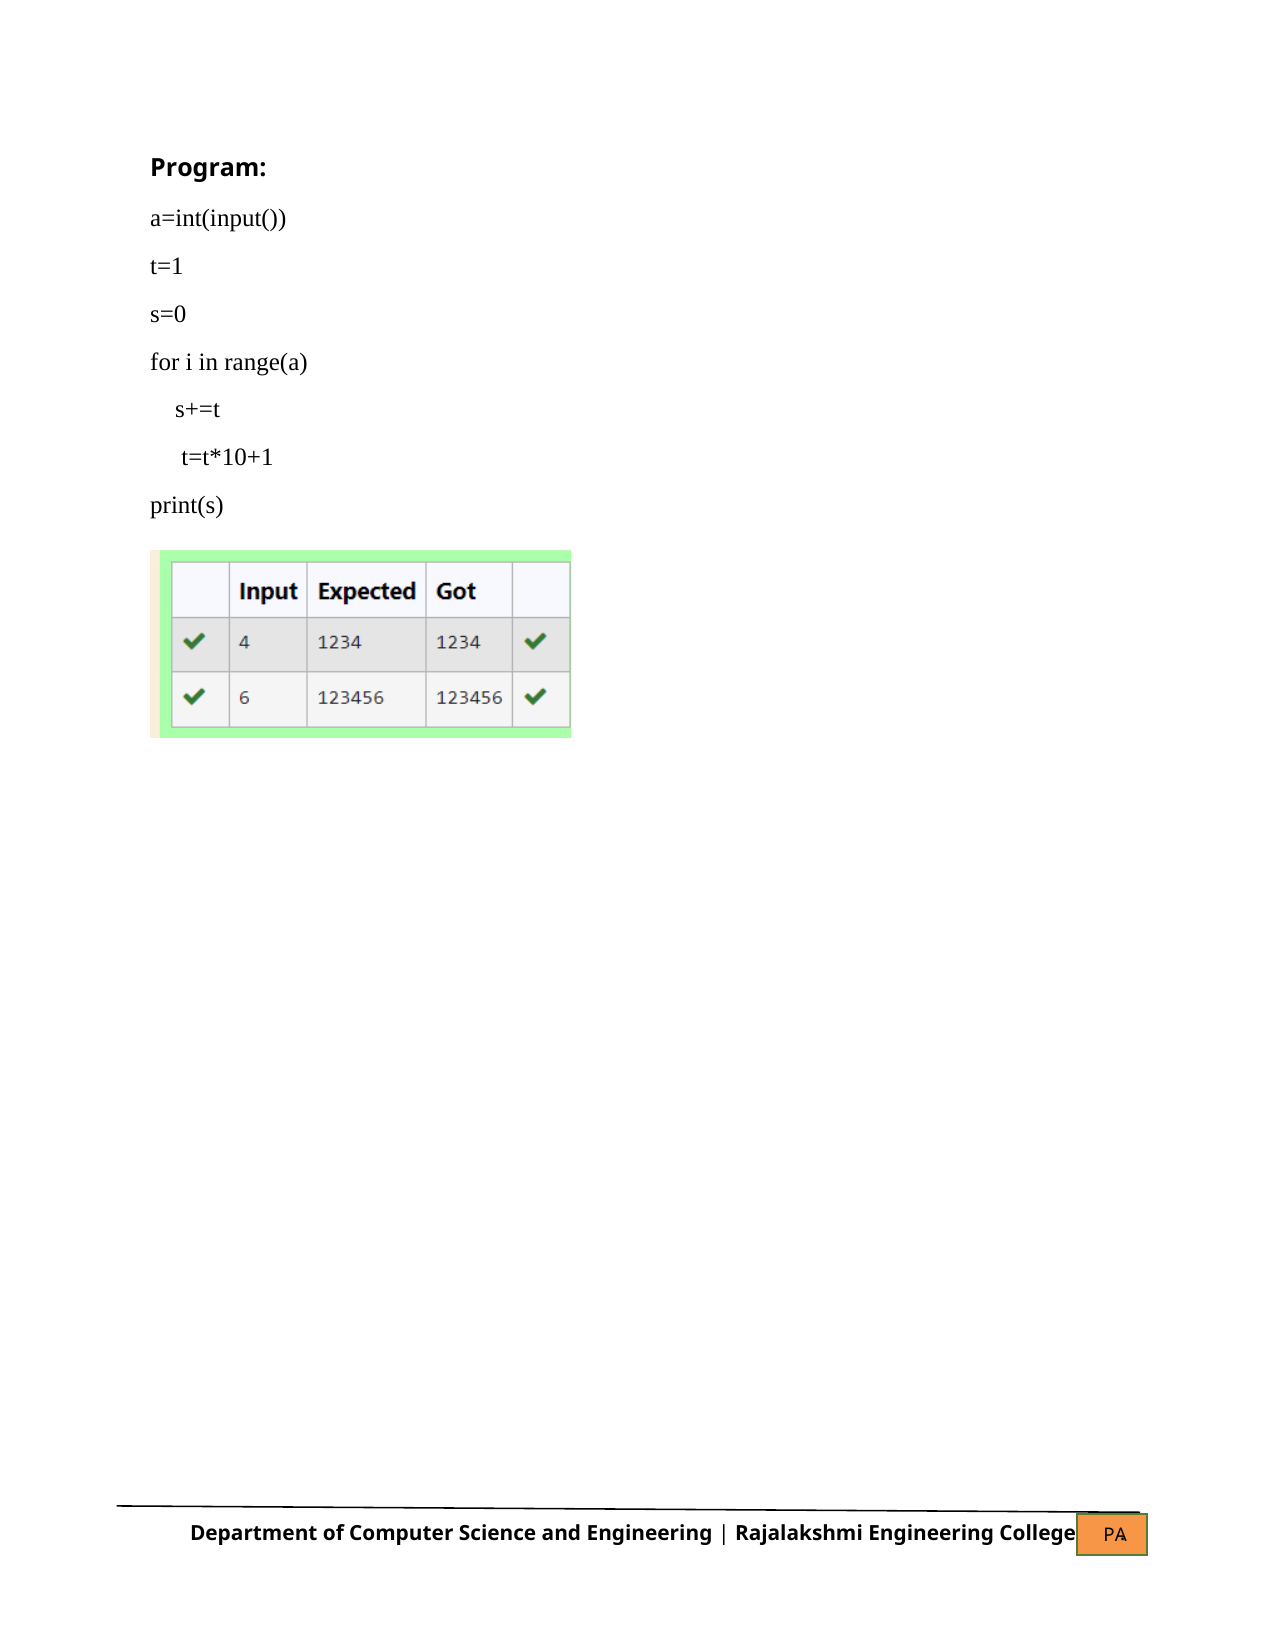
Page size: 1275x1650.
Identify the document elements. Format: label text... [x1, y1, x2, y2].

text s=0 [150, 299, 1125, 328]
text a=int(input()) [150, 203, 1125, 232]
text Program: [150, 150, 1125, 184]
text t=t*10+1 [150, 442, 1125, 471]
picture [150, 550, 572, 738]
text t=1 [150, 251, 1125, 280]
text for i in range(a) [150, 347, 1125, 375]
text s+=t [150, 394, 1125, 423]
text print(s) [150, 490, 1125, 518]
